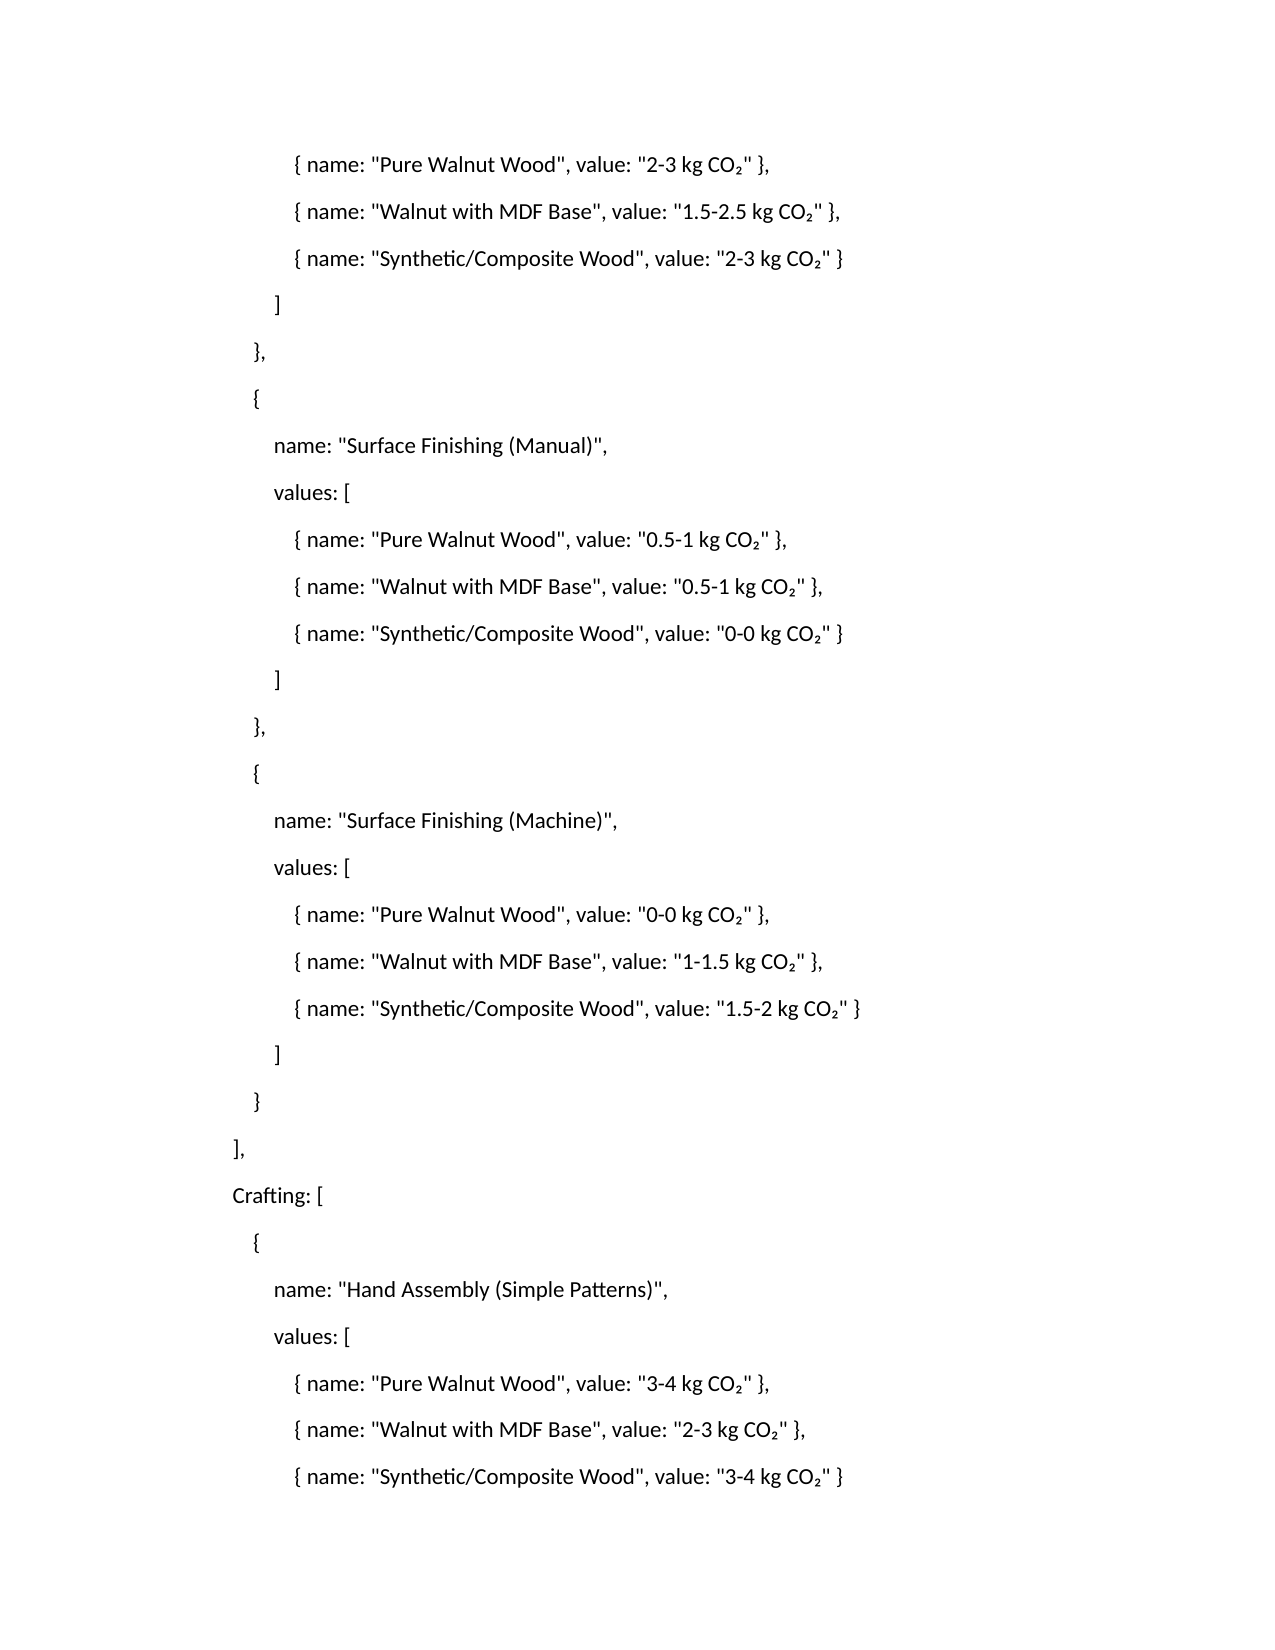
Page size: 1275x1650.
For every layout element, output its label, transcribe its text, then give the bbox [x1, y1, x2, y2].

text name: "Surface Finishing (Manual)", [150, 431, 1125, 459]
text ] [150, 291, 1125, 319]
text ] [150, 666, 1125, 694]
text { name: "Walnut with MDF Base", value: "1-1.5 kg CO₂" }, [150, 947, 1125, 975]
text { name: "Pure Walnut Wood", value: "0.5-1 kg CO₂" }, [150, 525, 1125, 553]
text { [150, 384, 1125, 412]
text }, [150, 712, 1125, 741]
text }, [150, 337, 1125, 366]
text { name: "Synthetic/Composite Wood", value: "0-0 kg CO₂" } [150, 619, 1125, 647]
text { [150, 759, 1125, 787]
text name: "Hand Assembly (Simple Patterns)", [150, 1275, 1125, 1303]
text values: [ [150, 853, 1125, 881]
text { name: "Pure Walnut Wood", value: "3-4 kg CO₂" }, [150, 1369, 1125, 1397]
text Crafting: [ [150, 1181, 1125, 1209]
text { name: "Synthetic/Composite Wood", value: "1.5-2 kg CO₂" } [150, 994, 1125, 1022]
text name: "Surface Finishing (Machine)", [150, 806, 1125, 834]
text { name: "Walnut with MDF Base", value: "1.5-2.5 kg CO₂" }, [150, 197, 1125, 225]
text { name: "Pure Walnut Wood", value: "2-3 kg CO₂" }, [150, 150, 1125, 178]
text ] [150, 1041, 1125, 1069]
text { [150, 1228, 1125, 1256]
text { name: "Pure Walnut Wood", value: "0-0 kg CO₂" }, [150, 900, 1125, 928]
text } [150, 1087, 1125, 1116]
text values: [ [150, 1322, 1125, 1350]
text { name: "Walnut with MDF Base", value: "0.5-1 kg CO₂" }, [150, 572, 1125, 600]
text { name: "Synthetic/Composite Wood", value: "2-3 kg CO₂" } [150, 244, 1125, 272]
text { name: "Synthetic/Composite Wood", value: "3-4 kg CO₂" } [150, 1462, 1125, 1491]
text { name: "Walnut with MDF Base", value: "2-3 kg CO₂" }, [150, 1416, 1125, 1444]
text ], [150, 1134, 1125, 1162]
text values: [ [150, 478, 1125, 506]
